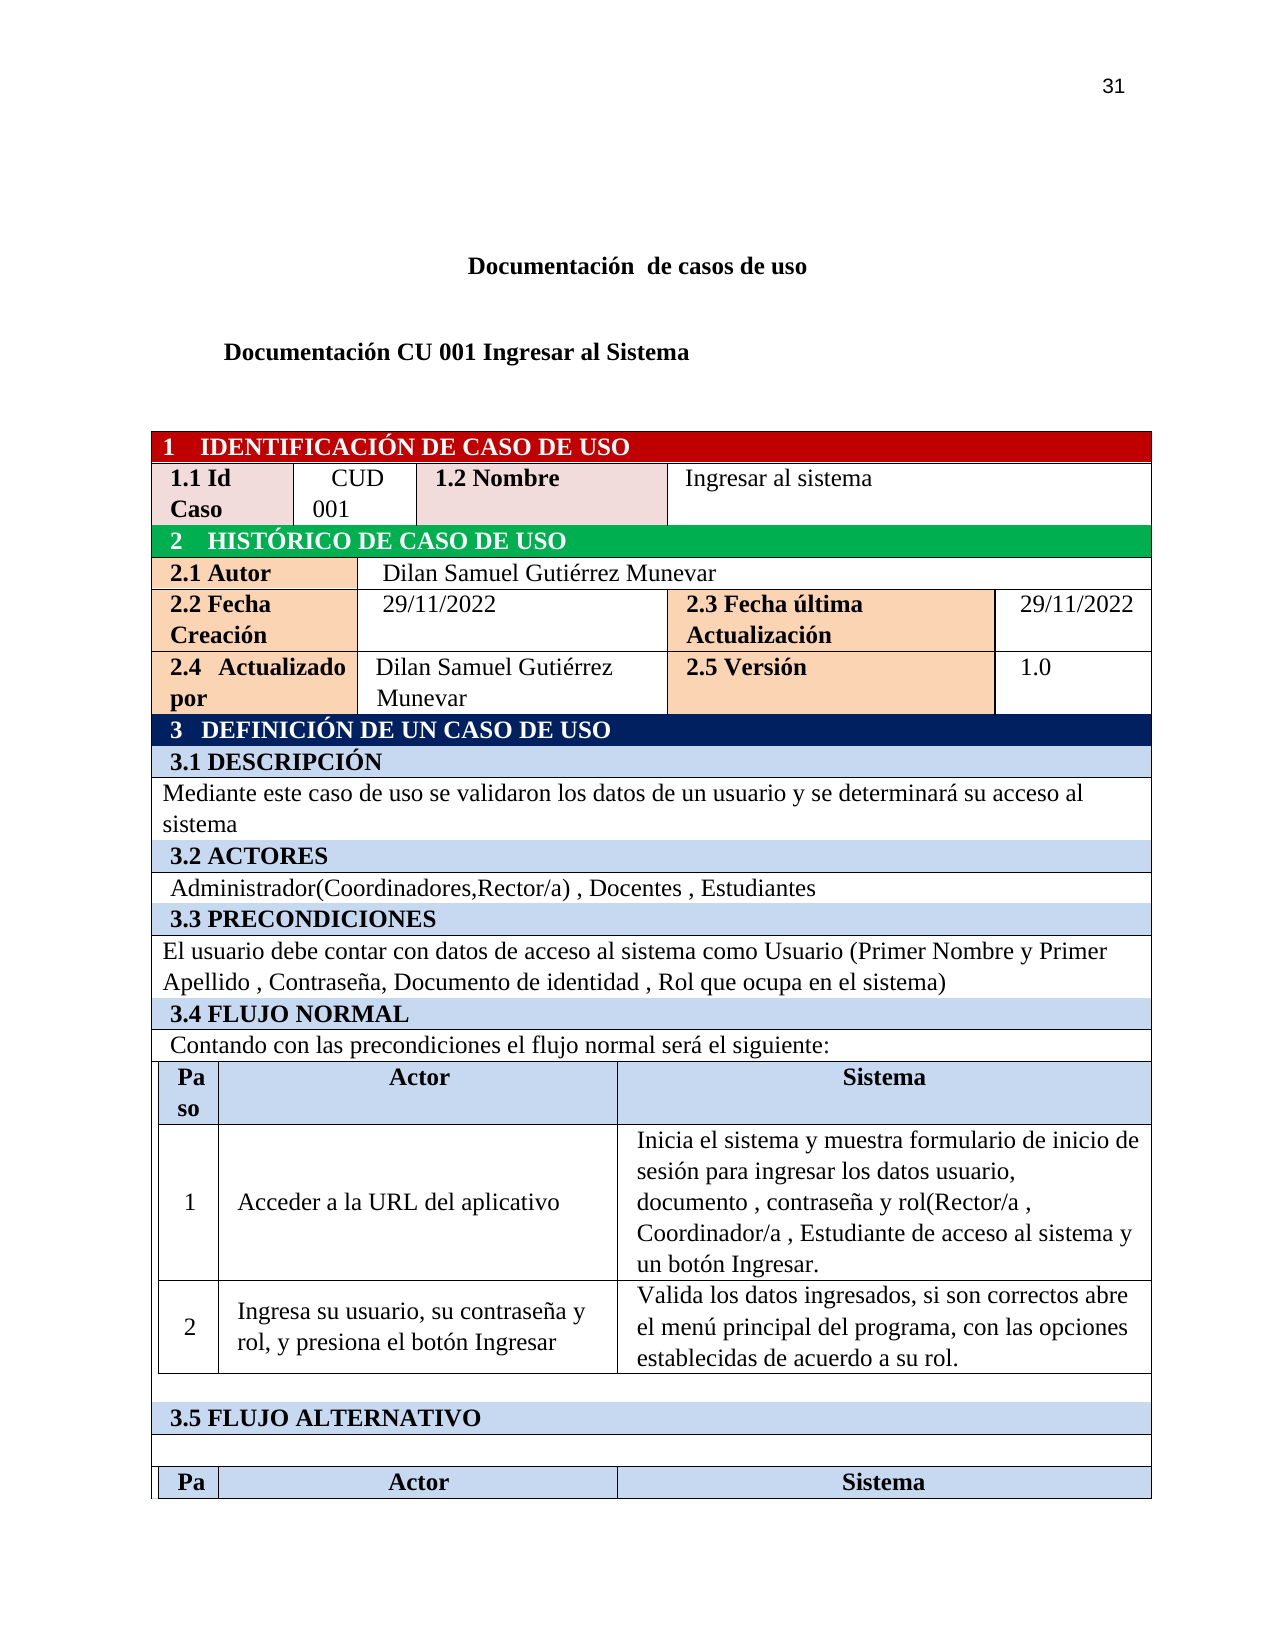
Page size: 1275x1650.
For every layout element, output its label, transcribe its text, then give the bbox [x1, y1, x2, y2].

table_cell 29/11/2022 [996, 590, 1151, 651]
table_cell Ingresar al sistema [668, 464, 1151, 525]
table_cell 2.5 Versión [668, 652, 994, 714]
table_cell El usuario debe contar con datos de acceso al sistema como Usuario (Primer Nombre y Primer Apellido , Contraseña, Documento de identidad , Rol que ocupa en el sistema) [152, 936, 1151, 998]
table_cell Actor [219, 1062, 617, 1124]
table_cell 2.4 Actualizado por [152, 652, 357, 714]
table_cell Actor [219, 1467, 617, 1498]
table_cell 1.2 Nombre [417, 464, 667, 525]
table_cell Dilan Samuel Gutiérrez Munevar [358, 652, 667, 714]
table_cell [159, 1374, 1151, 1402]
table_cell [152, 1062, 159, 1402]
table_cell 2 HISTÓRICO DE CASO DE USO [152, 526, 1151, 557]
table_cell 1 [159, 1125, 218, 1279]
table_cell 3 DEFINICIÓN DE UN CASO DE USO [152, 715, 1151, 746]
table_cell 2 [159, 1281, 218, 1373]
table_cell Dilan Samuel Gutiérrez Munevar [358, 558, 1151, 588]
text Documentación CU 001 Ingresar al Sistema [224, 337, 1125, 366]
table_cell 29/11/2022 [358, 590, 667, 651]
table_cell 3.3 PRECONDICIONES [152, 904, 1151, 935]
table_cell 1.1 Id Caso [152, 464, 293, 525]
table_cell Ingresa su usuario, su contraseña y rol, y presiona el botón Ingresar [219, 1281, 617, 1373]
table_cell 2.1 Autor [152, 558, 357, 588]
table_cell Mediante este caso de uso se validaron los datos de un usuario y se determinará su acceso al sistema [152, 778, 1151, 840]
table_cell Sistema [618, 1467, 1151, 1498]
text Documentación de casos de uso [150, 251, 1125, 279]
table_cell Paso [159, 1062, 218, 1124]
table_cell Paso [159, 1467, 218, 1498]
table_cell [152, 1435, 1151, 1466]
table_cell Valida los datos ingresados, si son correctos abre el menú principal del programa, con las opciones establecidas de acuerdo a su rol. [618, 1281, 1151, 1373]
table_cell 1.0 [996, 652, 1151, 714]
table_cell Sistema [618, 1062, 1151, 1124]
table_cell Administrador(Coordinadores,Rector/a) , Docentes , Estudiantes [152, 873, 1151, 903]
table_header 1 IDENTIFICACIÓN DE CASO DE USO [152, 432, 1151, 462]
table_cell 3.5 FLUJO ALTERNATIVO [152, 1403, 1151, 1434]
table_cell 2.2 Fecha Creación [152, 590, 357, 651]
table_cell 2.3 Fecha última Actualización [668, 590, 994, 651]
table_cell 3.2 ACTORES [152, 841, 1151, 872]
table_cell Acceder a la URL del aplicativo [219, 1125, 617, 1279]
table_cell [152, 1467, 158, 1498]
table_cell Inicia el sistema y muestra formulario de inicio de sesión para ingresar los datos usuario, documento , contraseña y rol(Rector/a , Coordinador/a , Estudiante de acceso al sistema y un botón Ingresar. [618, 1125, 1151, 1279]
table_cell CUD 001 [294, 464, 416, 525]
table_cell 3.1 DESCRIPCIÓN [152, 747, 1151, 777]
table_cell Contando con las precondiciones el flujo normal será el siguiente: [152, 1030, 1151, 1061]
table_cell 3.4 FLUJO NORMAL [152, 999, 1151, 1029]
